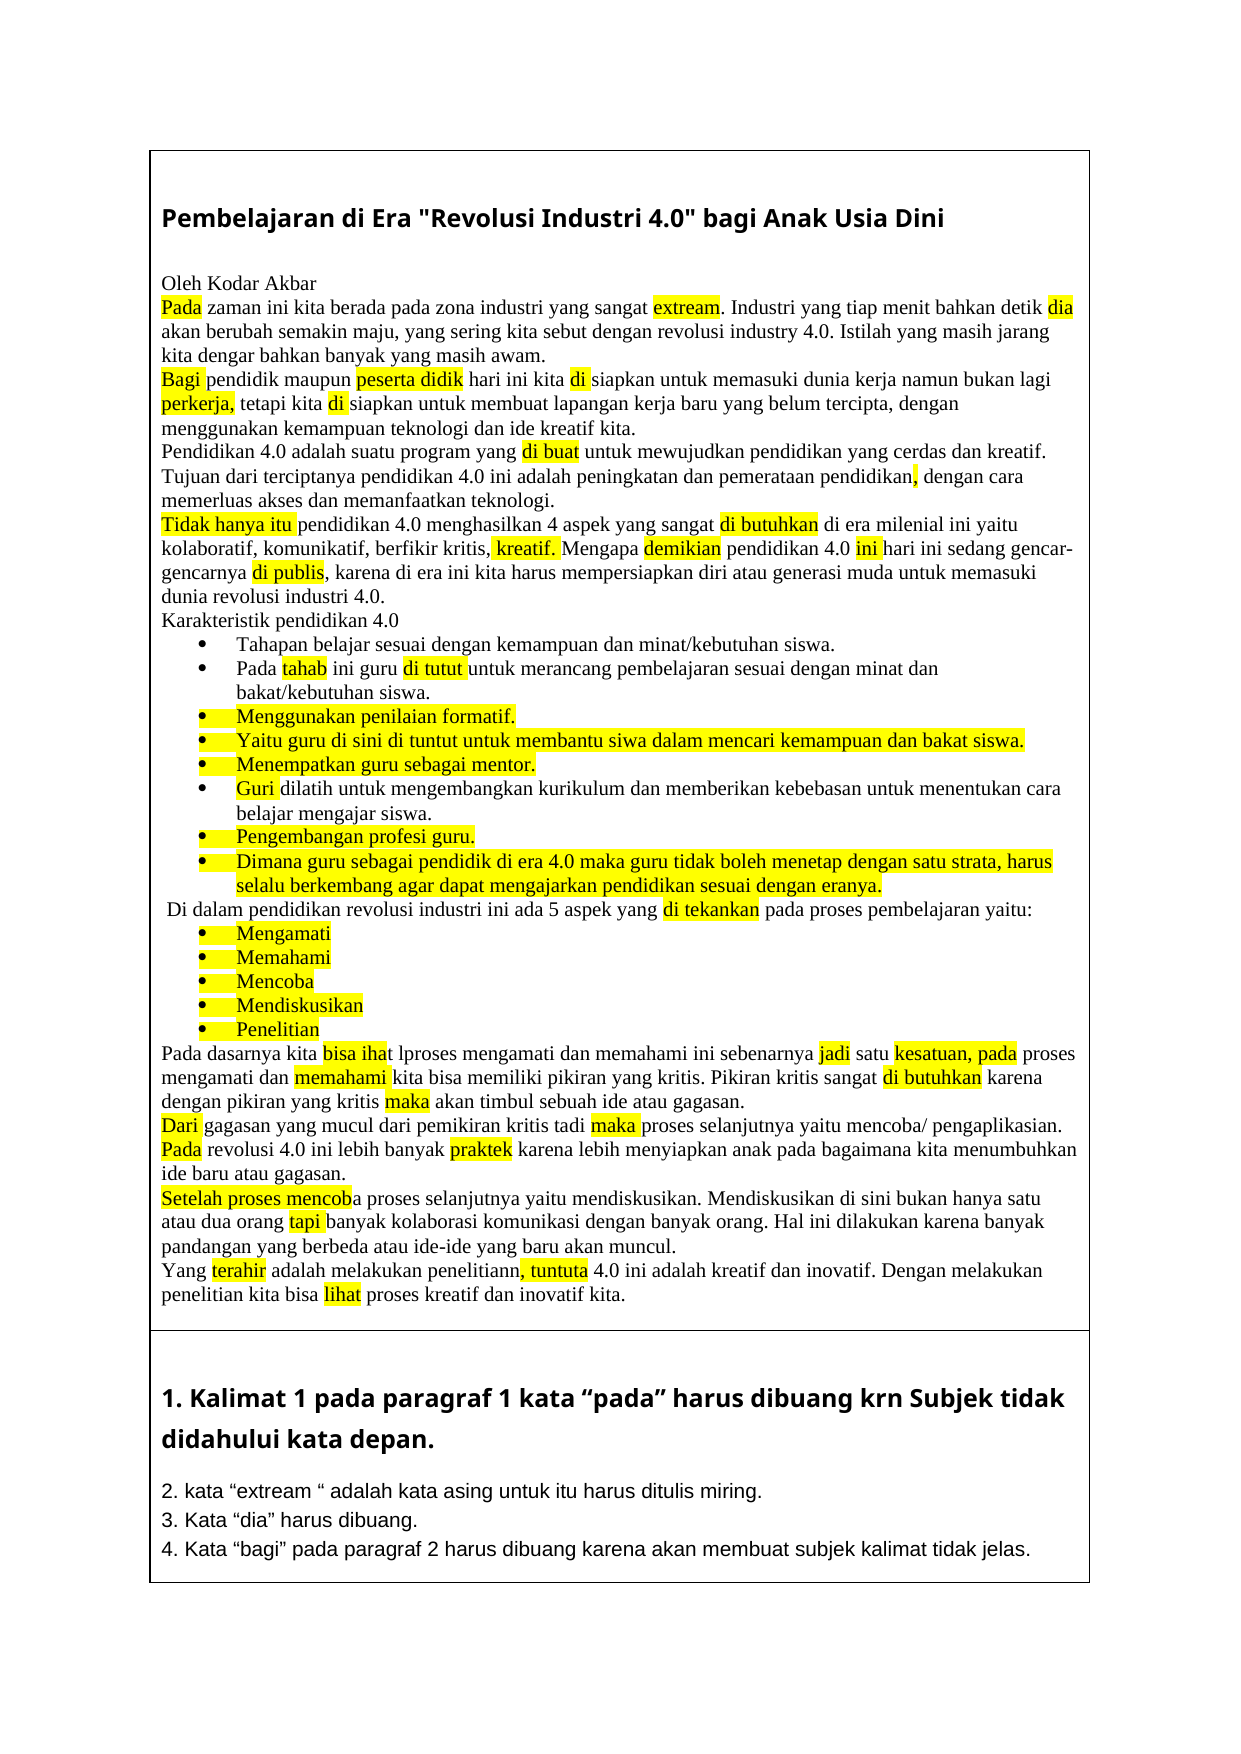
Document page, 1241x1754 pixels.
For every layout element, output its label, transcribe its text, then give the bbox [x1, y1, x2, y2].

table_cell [151, 1331, 1089, 1582]
table_header Pembelajaran di Era "Revolusi Industri 4.0" bagi Anak Usia Dini Oleh Kodar Akbar Pada zaman ini kita berada pada zona industri yang sangat extream. Industri yang tiap menit bahkan detik dia akan berubah semakin maju, yang sering kita sebut dengan revolusi industry 4.0. Istilah yang masih jarang kita dengar bahkan banyak yang masih awam. Bagi pendidik maupun peserta didik hari ini kita di siapkan untuk memasuki dunia kerja namun bukan lagi perkerja, tetapi kita di siapkan untuk membuat lapangan kerja baru yang belum tercipta, dengan menggunakan kemampuan teknologi dan ide kreatif kita. Pendidikan 4.0 adalah suatu program yang di buat untuk mewujudkan pendidikan yang cerdas dan kreatif. Tujuan dari terciptanya pendidikan 4.0 ini adalah peningkatan dan pemerataan pendidikan, dengan cara memerluas akses dan memanfaatkan teknologi. Tidak hanya itu pendidikan 4.0 menghasilkan 4 aspek yang sangat di butuhkan di era milenial ini yaitu kolaboratif, komunikatif, berfikir kritis, kreatif. Mengapa demikian pendidikan 4.0 ini hari ini sedang gencar-gencarnya di publis, karena di era ini kita harus mempersiapkan diri atau generasi muda untuk memasuki dunia revolusi industri 4.0. Karakteristik pendidikan 4.0 Tahapan belajar sesuai dengan kemampuan dan minat/kebutuhan siswa. Pada tahab ini guru di tutut untuk merancang pembelajaran sesuai dengan minat dan bakat/kebutuhan siswa. Menggunakan penilaian formatif. Yaitu guru di sini di tuntut untuk membantu siwa dalam mencari kemampuan dan bakat siswa. Menempatkan guru sebagai mentor. Guri dilatih untuk mengembangkan kurikulum dan memberikan kebebasan untuk menentukan cara belajar mengajar siswa. Pengembangan profesi guru. Dimana guru sebagai pendidik di era 4.0 maka guru tidak boleh menetap dengan satu strata, harus selalu berkembang agar dapat mengajarkan pendidikan sesuai dengan eranya. Di dalam pendidikan revolusi industri ini ada 5 aspek yang di tekankan pada proses pembelajaran yaitu: Mengamati Memahami Mencoba Mendiskusikan Penelitian Pada dasarnya kita bisa ihat lproses mengamati dan memahami ini sebenarnya jadi satu kesatuan, pada proses mengamati dan memahami kita bisa memiliki pikiran yang kritis. Pikiran kritis sangat di butuhkan karena dengan pikiran yang kritis maka akan timbul sebuah ide atau gagasan. Dari gagasan yang mucul dari pemikiran kritis tadi maka proses selanjutnya yaitu mencoba/ pengaplikasian. Pada revolusi 4.0 ini lebih banyak praktek karena lebih menyiapkan anak pada bagaimana kita menumbuhkan ide baru atau gagasan. Setelah proses mencoba proses selanjutnya yaitu mendiskusikan. Mendiskusikan di sini bukan hanya satu atau dua orang tapi banyak kolaborasi komunikasi dengan banyak orang. Hal ini dilakukan karena banyak pandangan yang berbeda atau ide-ide yang baru akan muncul. Yang terahir adalah melakukan penelitiann, tuntuta 4.0 ini adalah kreatif dan inovatif. Dengan melakukan penelitian kita bisa lihat proses kreatif dan inovatif kita. [151, 151, 1089, 1330]
